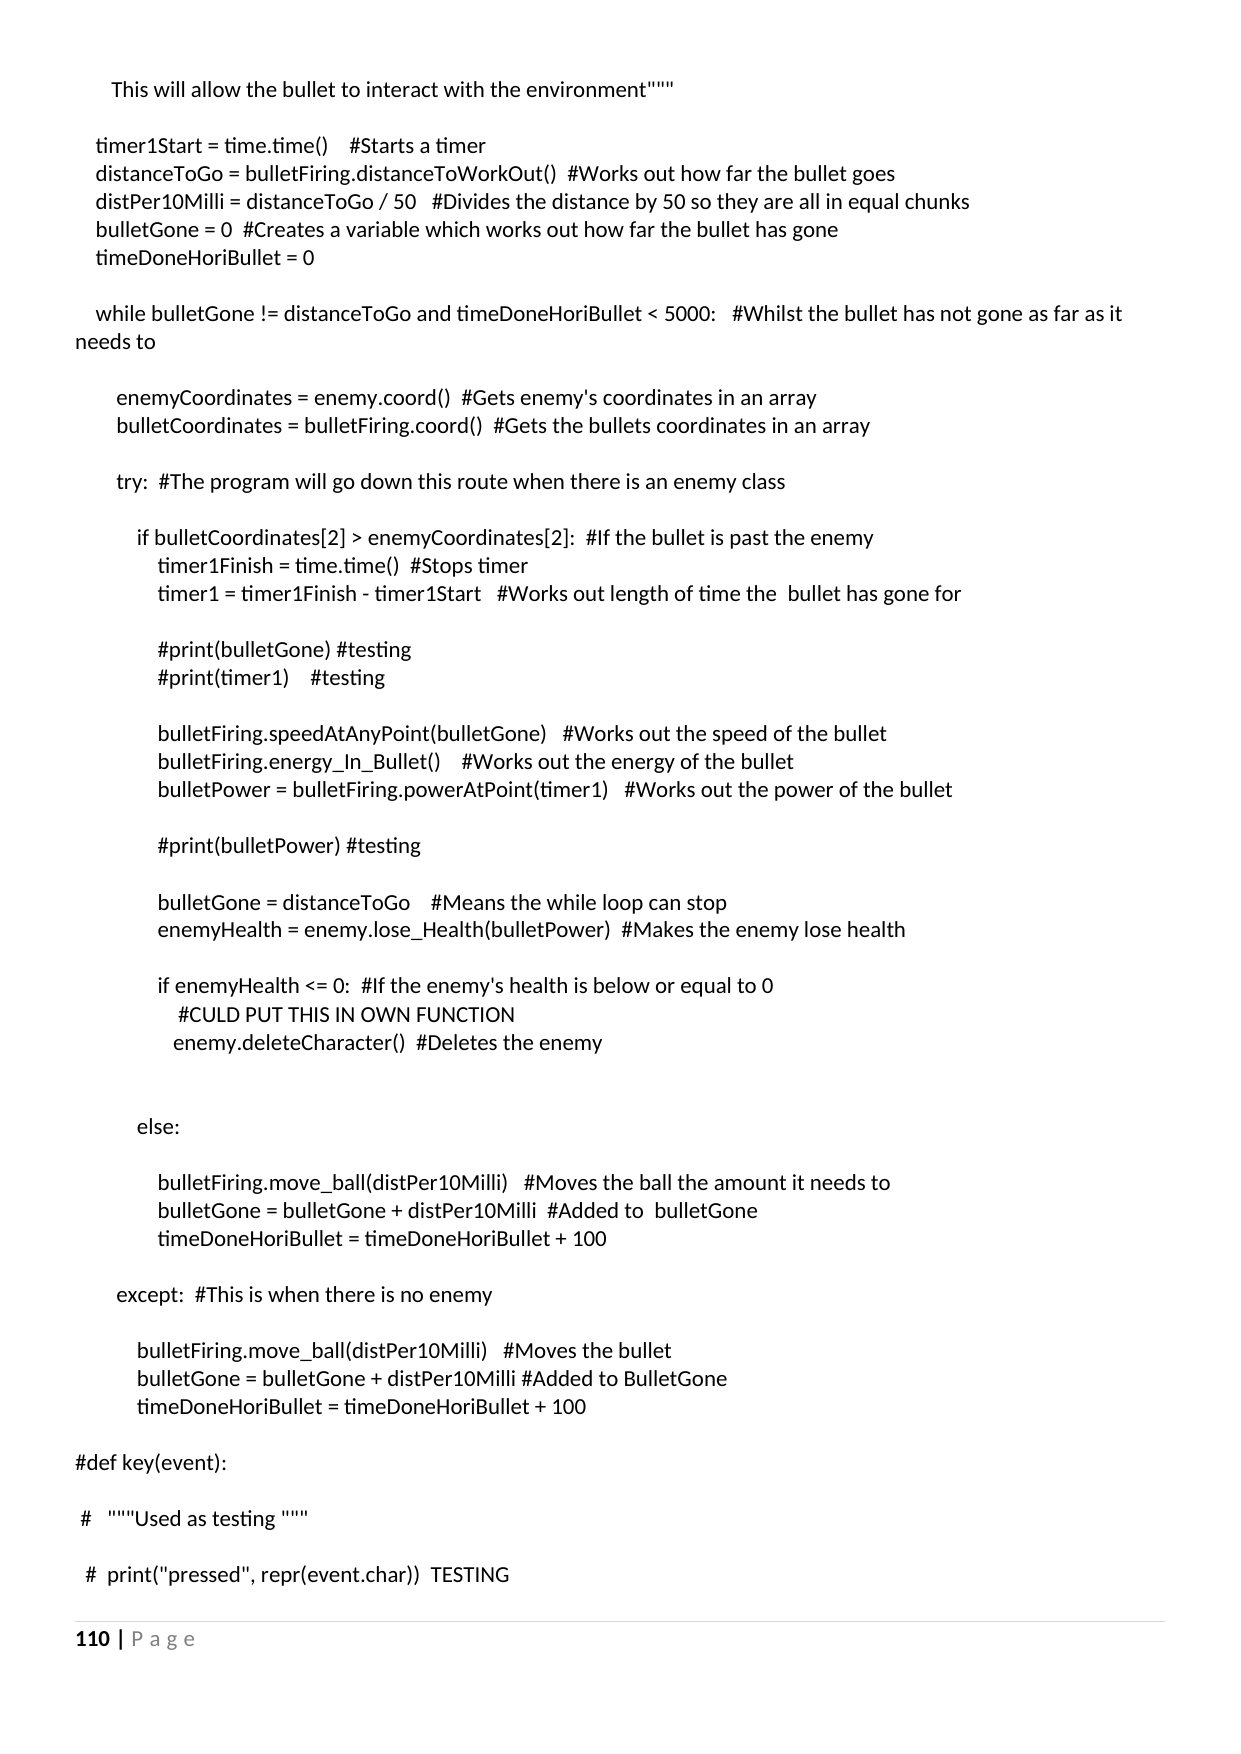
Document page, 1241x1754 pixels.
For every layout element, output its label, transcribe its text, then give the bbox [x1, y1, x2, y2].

text timer1 = timer1Finish - timer1Start #Works out length of time the bullet has gone for [75, 579, 1165, 607]
text enemyHealth = enemy.lose_Health(bulletPower) #Makes the enemy lose health [75, 916, 1165, 944]
text bulletCoordinates = bulletFiring.coord() #Gets the bullets coordinates in an array [75, 411, 1165, 439]
text timeDoneHoriBullet = timeDoneHoriBullet + 100 [75, 1224, 1165, 1252]
text #print(timer1) #testing [75, 663, 1165, 691]
text bulletFiring.move_ball(distPer10Milli) #Moves the ball the amount it needs to [75, 1168, 1165, 1196]
text timeDoneHoriBullet = timeDoneHoriBullet + 100 [75, 1392, 1165, 1420]
text if enemyHealth <= 0: #If the enemy's health is below or equal to 0 [75, 972, 1165, 1000]
text except: #This is when there is no enemy [75, 1280, 1165, 1308]
text enemyCoordinates = enemy.coord() #Gets enemy's coordinates in an array [75, 383, 1165, 411]
text timer1Finish = time.time() #Stops timer [75, 551, 1165, 579]
text #CULD PUT THIS IN OWN FUNCTION [75, 1000, 1165, 1028]
text bulletFiring.move_ball(distPer10Milli) #Moves the bullet [75, 1336, 1165, 1364]
text distanceToGo = bulletFiring.distanceToWorkOut() #Works out how far the bullet goes [75, 159, 1165, 187]
text try: #The program will go down this route when there is an enemy class [75, 467, 1165, 495]
text #print(bulletPower) #testing [75, 832, 1165, 859]
text bulletGone = bulletGone + distPer10Milli #Added to bulletGone [75, 1196, 1165, 1224]
text bulletPower = bulletFiring.powerAtPoint(timer1) #Works out the power of the bullet [75, 776, 1165, 803]
text timeDoneHoriBullet = 0 [75, 243, 1165, 271]
text bulletGone = bulletGone + distPer10Milli #Added to BulletGone [75, 1364, 1165, 1392]
text # print("pressed", repr(event.char)) TESTING [75, 1560, 1165, 1588]
text enemy.deleteCharacter() #Deletes the enemy [75, 1028, 1165, 1056]
text else: [75, 1112, 1165, 1140]
text #def key(event): [75, 1448, 1165, 1476]
text while bulletGone != distanceToGo and timeDoneHoriBullet < 5000: #Whilst the bullet has not gone as far as it needs to [75, 299, 1165, 355]
text #print(bulletGone) #testing [75, 635, 1165, 663]
text bulletFiring.speedAtAnyPoint(bulletGone) #Works out the speed of the bullet [75, 719, 1165, 747]
text bulletFiring.energy_In_Bullet() #Works out the energy of the bullet [75, 747, 1165, 776]
text distPer10Milli = distanceToGo / 50 #Divides the distance by 50 so they are all in equal chunks [75, 187, 1165, 215]
text This will allow the bullet to interact with the environment""" [75, 75, 1165, 103]
text bulletGone = 0 #Creates a variable which works out how far the bullet has gone [75, 215, 1165, 243]
text if bulletCoordinates[2] > enemyCoordinates[2]: #If the bullet is past the enemy [75, 523, 1165, 551]
text timer1Start = time.time() #Starts a timer [75, 131, 1165, 159]
text bulletGone = distanceToGo #Means the while loop can stop [75, 888, 1165, 916]
text # """Used as testing """ [75, 1504, 1165, 1532]
